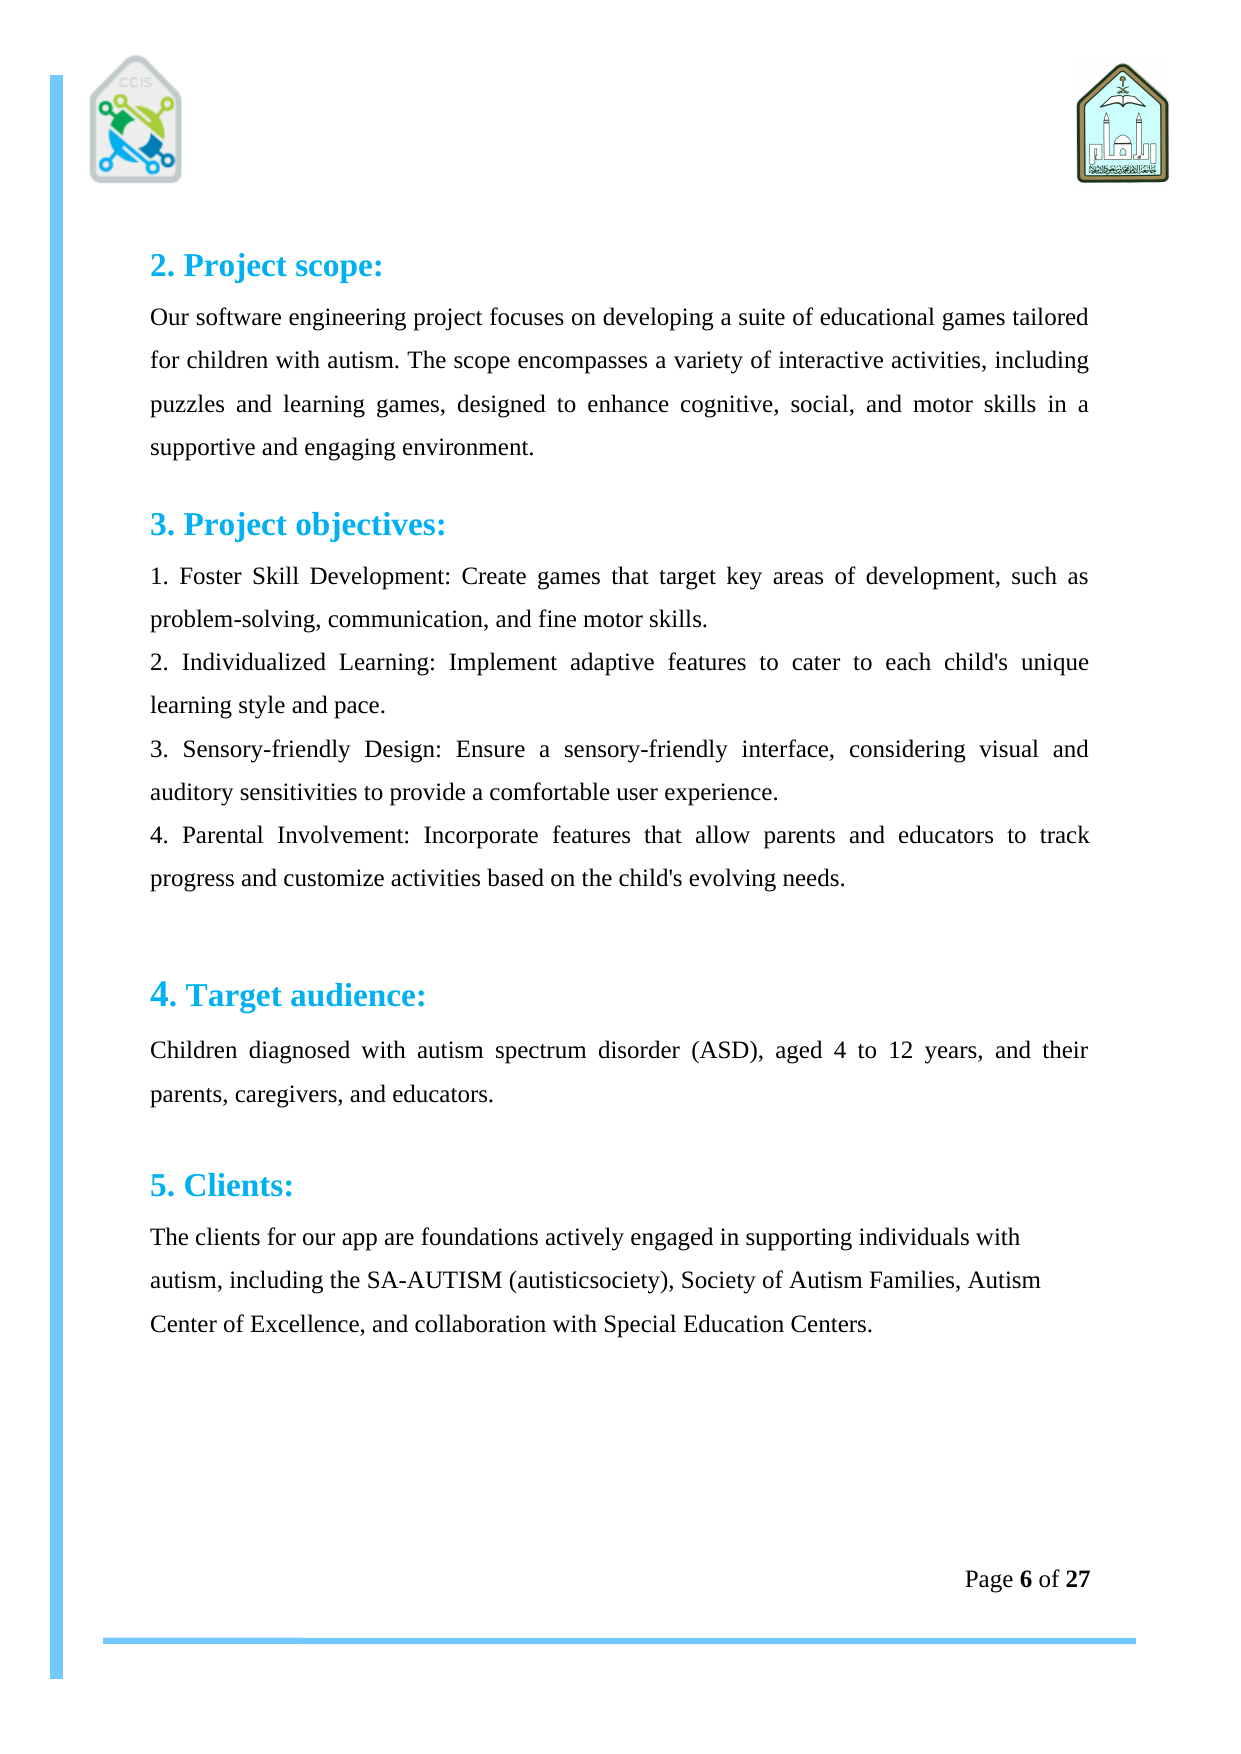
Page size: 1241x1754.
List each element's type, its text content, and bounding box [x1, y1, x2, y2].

text Children diagnosed with autism spectrum disorder (ASD), aged 4 to 12 years, and their parents, caregivers, and educators. [150, 1036, 1090, 1107]
text The clients for our app are foundations actively engaged in supporting individuals with autism, including the SA-AUTISM (autisticsociety), Society of Autism Families, Autism Center of Excellence, and collaboration with Special Education Centers. [150, 1222, 1090, 1337]
text 3. Sensory-friendly Design: Ensure a sensory-friendly interface, considering visual and auditory sensitivities to provide a comfortable user experience. [150, 734, 1090, 806]
subtitle 5. Clients: [150, 1165, 1090, 1203]
subtitle 3. Project objectives: [150, 504, 1090, 542]
picture [84, 51, 191, 188]
subtitle 2. Project scope: [150, 245, 1090, 283]
text Our software engineering project focuses on developing a suite of educational games tailored for children with autism. The scope encompasses a variety of interactive activities, including puzzles and learning games, designed to enhance cognitive, social, and motor skills in a supportive and engaging environment. [150, 302, 1090, 461]
text 4. Parental Involvement: Incorporate features that allow parents and educators to track progress and customize activities based on the child's evolving needs. [150, 820, 1090, 892]
text 1. Foster Skill Development: Create games that target key areas of development, such as problem-solving, communication, and fine motor skills. [150, 561, 1090, 633]
text 2. Individualized Learning: Implement adaptive features to cater to each child's unique learning style and pace. [150, 647, 1090, 719]
text 4. Target audience: [150, 971, 1090, 1014]
